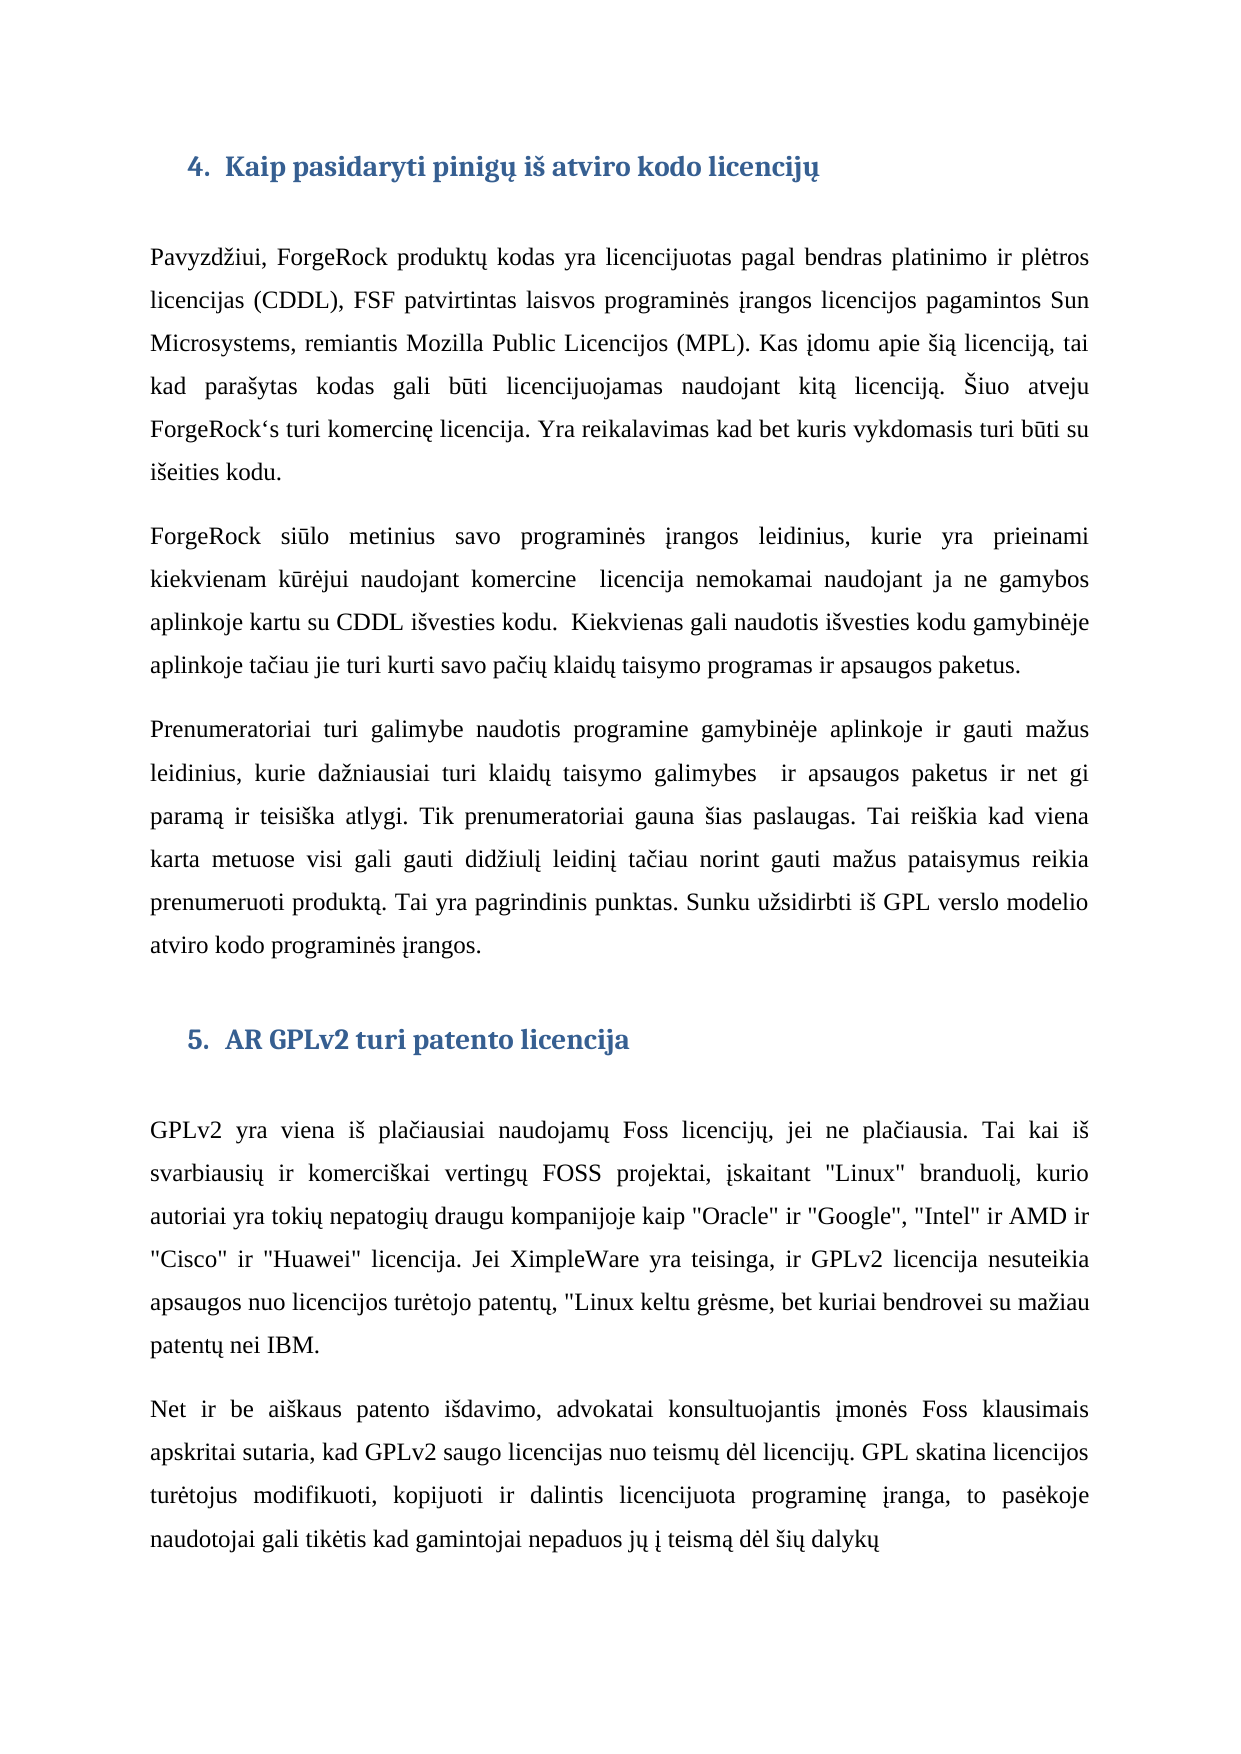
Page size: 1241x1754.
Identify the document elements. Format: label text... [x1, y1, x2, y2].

text GPLv2 yra viena iš plačiausiai naudojamų Foss licencijų, jei ne plačiausia. Tai kai iš svarbiausių ir komerciškai vertingų FOSS projektai, įskaitant "Linux" branduolį, kurio autoriai yra tokių nepatogių draugu kompanijoje kaip "Oracle" ir "Google", "Intel" ir AMD ir "Cisco" ir "Huawei" licencija. Jei XimpleWare yra teisinga, ir GPLv2 licencija nesuteikia apsaugos nuo licencijos turėtojo patentų, "Linux keltu grėsme, bet kuriai bendrovei su mažiau patentų nei IBM. [150, 1115, 1090, 1359]
text Prenumeratoriai turi galimybe naudotis programine gamybinėje aplinkoje ir gauti mažus leidinius, kurie dažniausiai turi klaidų taisymo galimybes ir apsaugos paketus ir net gi paramą ir teisiška atlygi. Tik prenumeratoriai gauna šias paslaugas. Tai reiškia kad viena karta metuose visi gali gauti didžiulį leidinį tačiau norint gauti mažus pataisymus reikia prenumeruoti produktą. Tai yra pagrindinis punktas. Sunku užsidirbti iš GPL verslo modelio atviro kodo programinės įrangos. [150, 714, 1090, 959]
text ForgeRock siūlo metinius savo programinės įrangos leidinius, kurie yra prieinami kiekvienam kūrėjui naudojant komercine licencija nemokamai naudojant ja ne gamybos aplinkoje kartu su CDDL išvesties kodu. Kiekvienas gali naudotis išvesties kodu gamybinėje aplinkoje tačiau jie turi kurti savo pačių klaidų taisymo programas ir apsaugos paketus. [150, 521, 1090, 679]
subtitle AR GPLv2 turi patento licencija [187, 1023, 1090, 1057]
subtitle Kaip pasidaryti pinigų iš atviro kodo licencijų [187, 150, 1090, 183]
text Pavyzdžiui, ForgeRock produktų kodas yra licencijuotas pagal bendras platinimo ir plėtros licencijas (CDDL), FSF patvirtintas laisvos programinės įrangos licencijos pagamintos Sun Microsystems, remiantis Mozilla Public Licencijos (MPL). Kas įdomu apie šią licenciją, tai kad parašytas kodas gali būti licencijuojamas naudojant kitą licenciją. Šiuo atveju ForgeRock‘s turi komercinę licencija. Yra reikalavimas kad bet kuris vykdomasis turi būti su išeities kodu. [150, 242, 1090, 486]
text Net ir be aiškaus patento išdavimo, advokatai konsultuojantis įmonės Foss klausimais apskritai sutaria, kad GPLv2 saugo licencijas nuo teismų dėl licencijų. GPL skatina licencijos turėtojus modifikuoti, kopijuoti ir dalintis licencijuota programinę įranga, to pasėkoje naudotojai gali tikėtis kad gamintojai nepaduos jų į teismą dėl šių dalykų [150, 1394, 1090, 1552]
